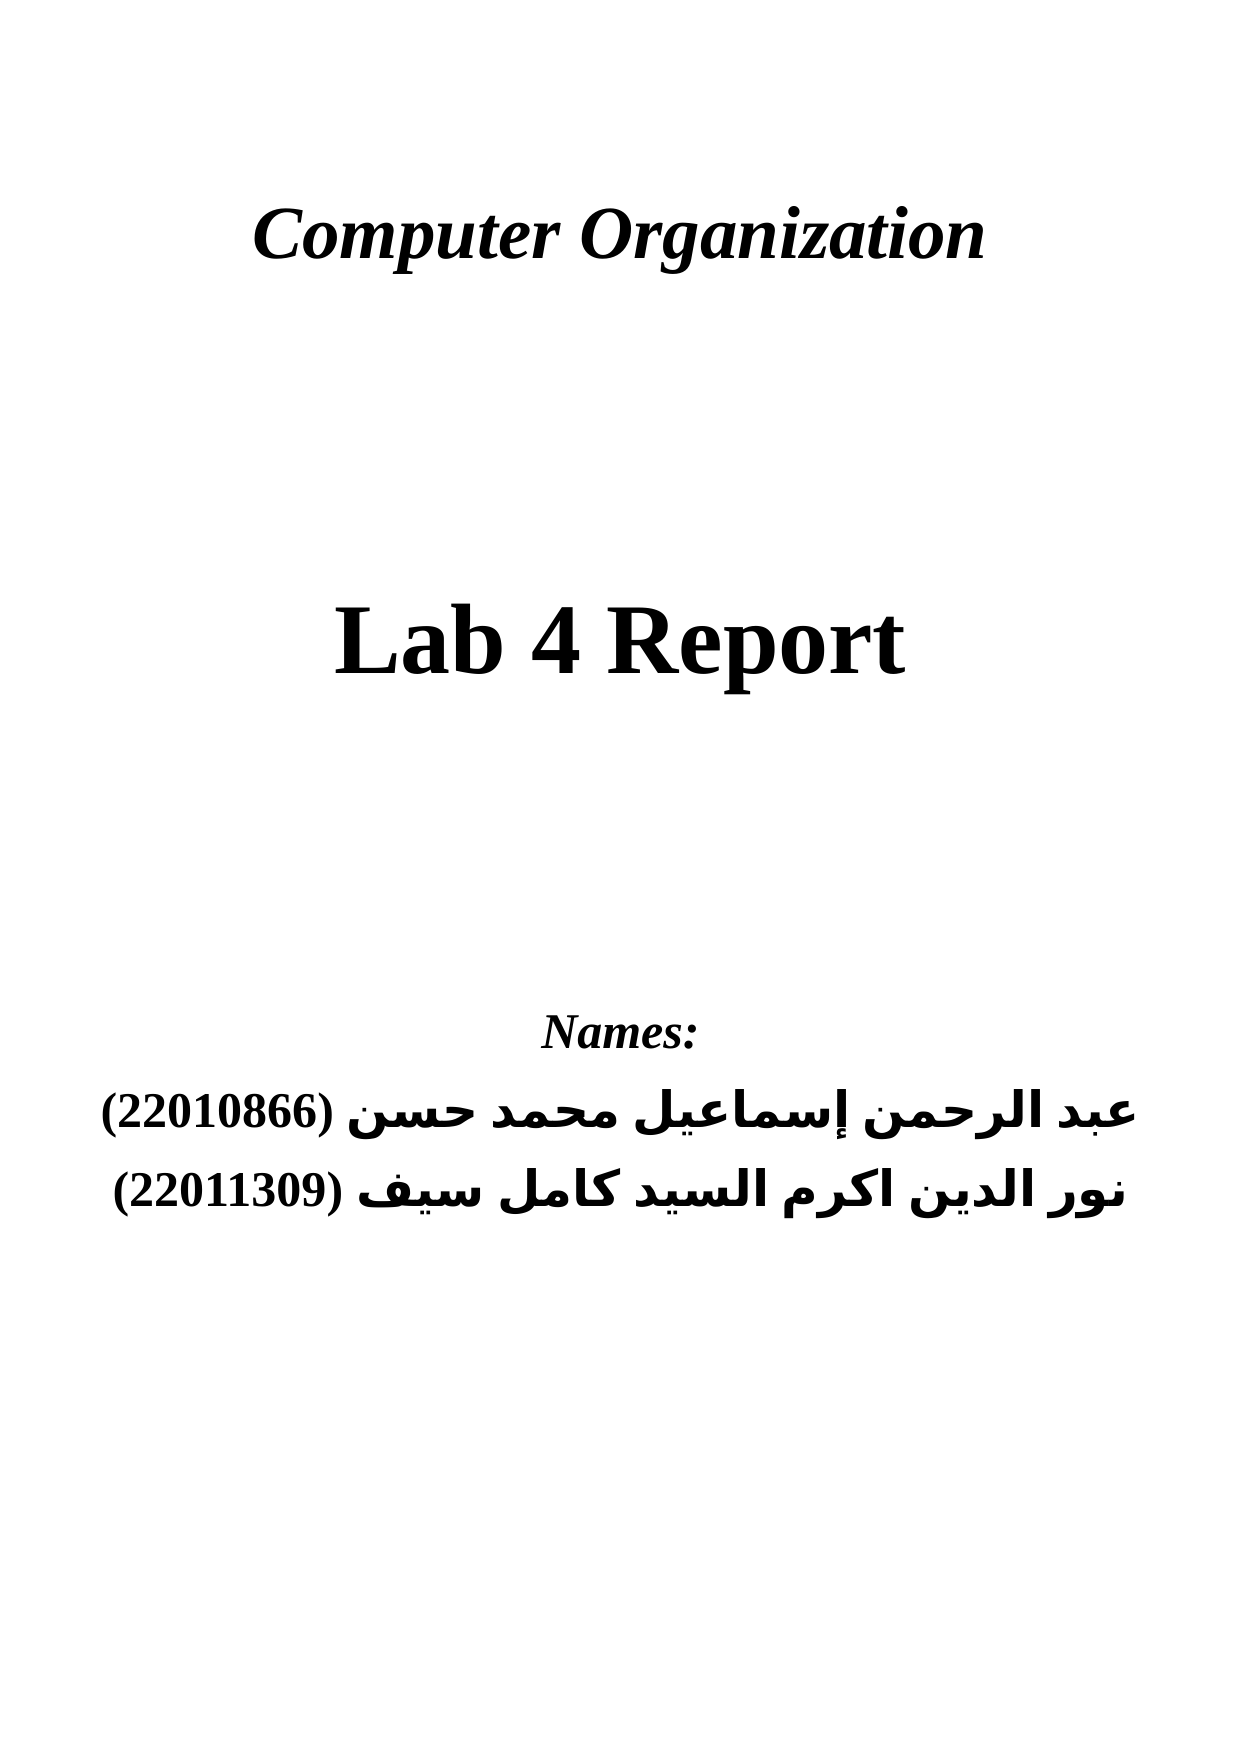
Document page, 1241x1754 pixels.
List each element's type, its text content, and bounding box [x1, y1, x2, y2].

text Lab 4 Report [75, 579, 1165, 694]
text نور الدين اكرم السيد كامل سيف (22011309) [75, 1159, 1165, 1217]
text Computer Organization [75, 188, 1165, 274]
text عبد الرحمن إسماعيل محمد حسن (22010866) [75, 1081, 1165, 1138]
text Names: [75, 1002, 1165, 1059]
